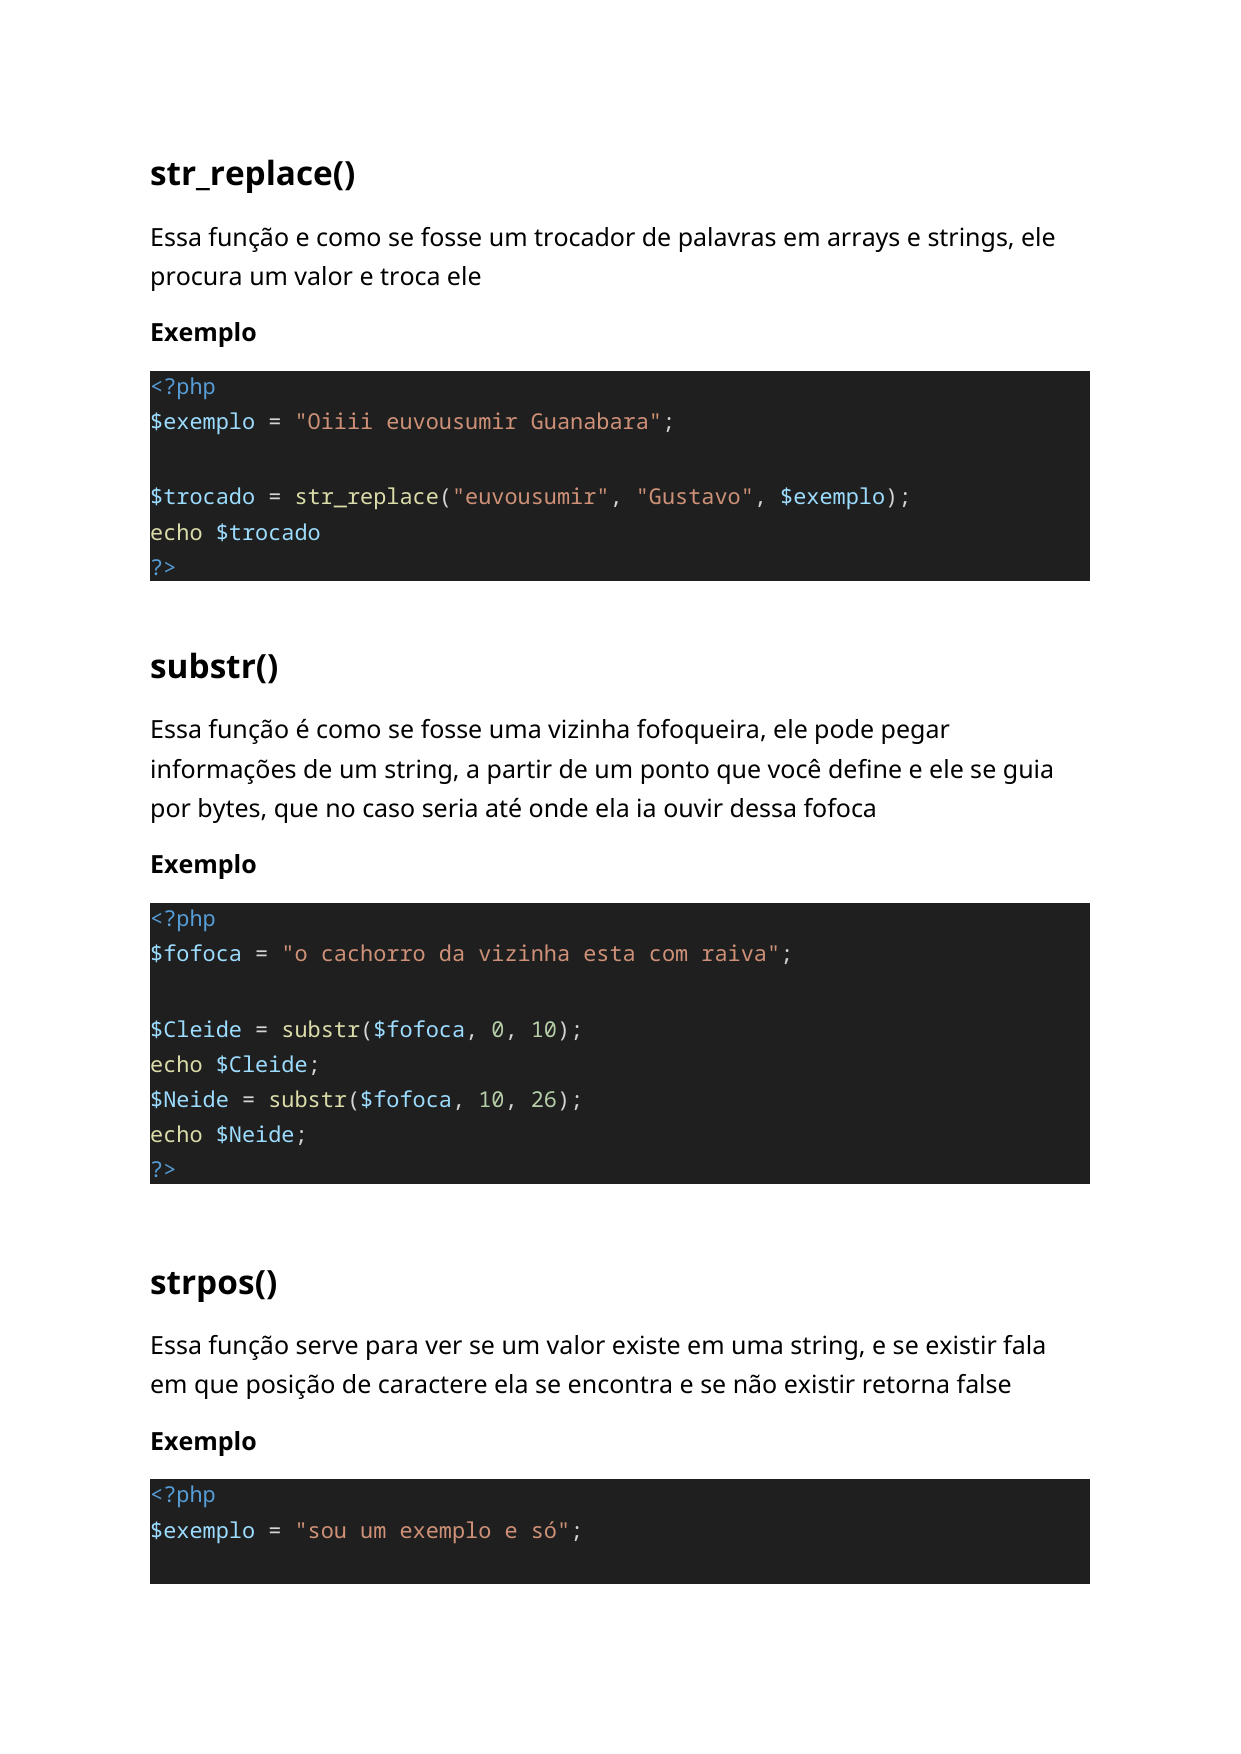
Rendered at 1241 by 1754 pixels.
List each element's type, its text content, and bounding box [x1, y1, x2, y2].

text echo $Neide; [150, 1119, 1090, 1149]
text echo $Cleide; [150, 1049, 1090, 1078]
text Exemplo [150, 1423, 1090, 1457]
text $Cleide = substr($fofoca, 0, 10); [150, 1014, 1090, 1043]
text $Neide = substr($fofoca, 10, 26); [150, 1084, 1090, 1114]
text strpos() [150, 1258, 1090, 1304]
text Essa função e como se fosse um trocador de palavras em arrays e strings, ele procura um valor e troca ele [150, 219, 1090, 293]
text $exemplo = "sou um exemplo e só"; [150, 1514, 1090, 1544]
text <?php [150, 1479, 1090, 1509]
text Essa função serve para ver se um valor existe em uma string, e se existir fala em que posição de caractere ela se encontra e se não existir retorna false [150, 1328, 1090, 1401]
text <?php [150, 371, 1090, 401]
text $trocado = str_replace("euvousumir", "Gustavo", $exemplo); [150, 481, 1090, 511]
text Essa função é como se fosse uma vizinha fofoqueira, ele pode pegar informações de um string, a partir de um ponto que você define e ele se guia por bytes, que no caso seria até onde ela ia ouvir dessa fofoca [150, 712, 1090, 825]
text substr() [150, 643, 1090, 688]
text $exemplo = "Oiiii euvousumir Guanabara"; [150, 406, 1090, 436]
text Exemplo [150, 315, 1090, 349]
text ?> [150, 552, 1090, 581]
text <?php [150, 903, 1090, 933]
text echo $trocado [150, 516, 1090, 546]
text str_replace() [150, 150, 1090, 195]
text ?> [150, 1154, 1090, 1184]
text $fofoca = "o cachorro da vizinha esta com raiva"; [150, 938, 1090, 968]
text Exemplo [150, 847, 1090, 881]
